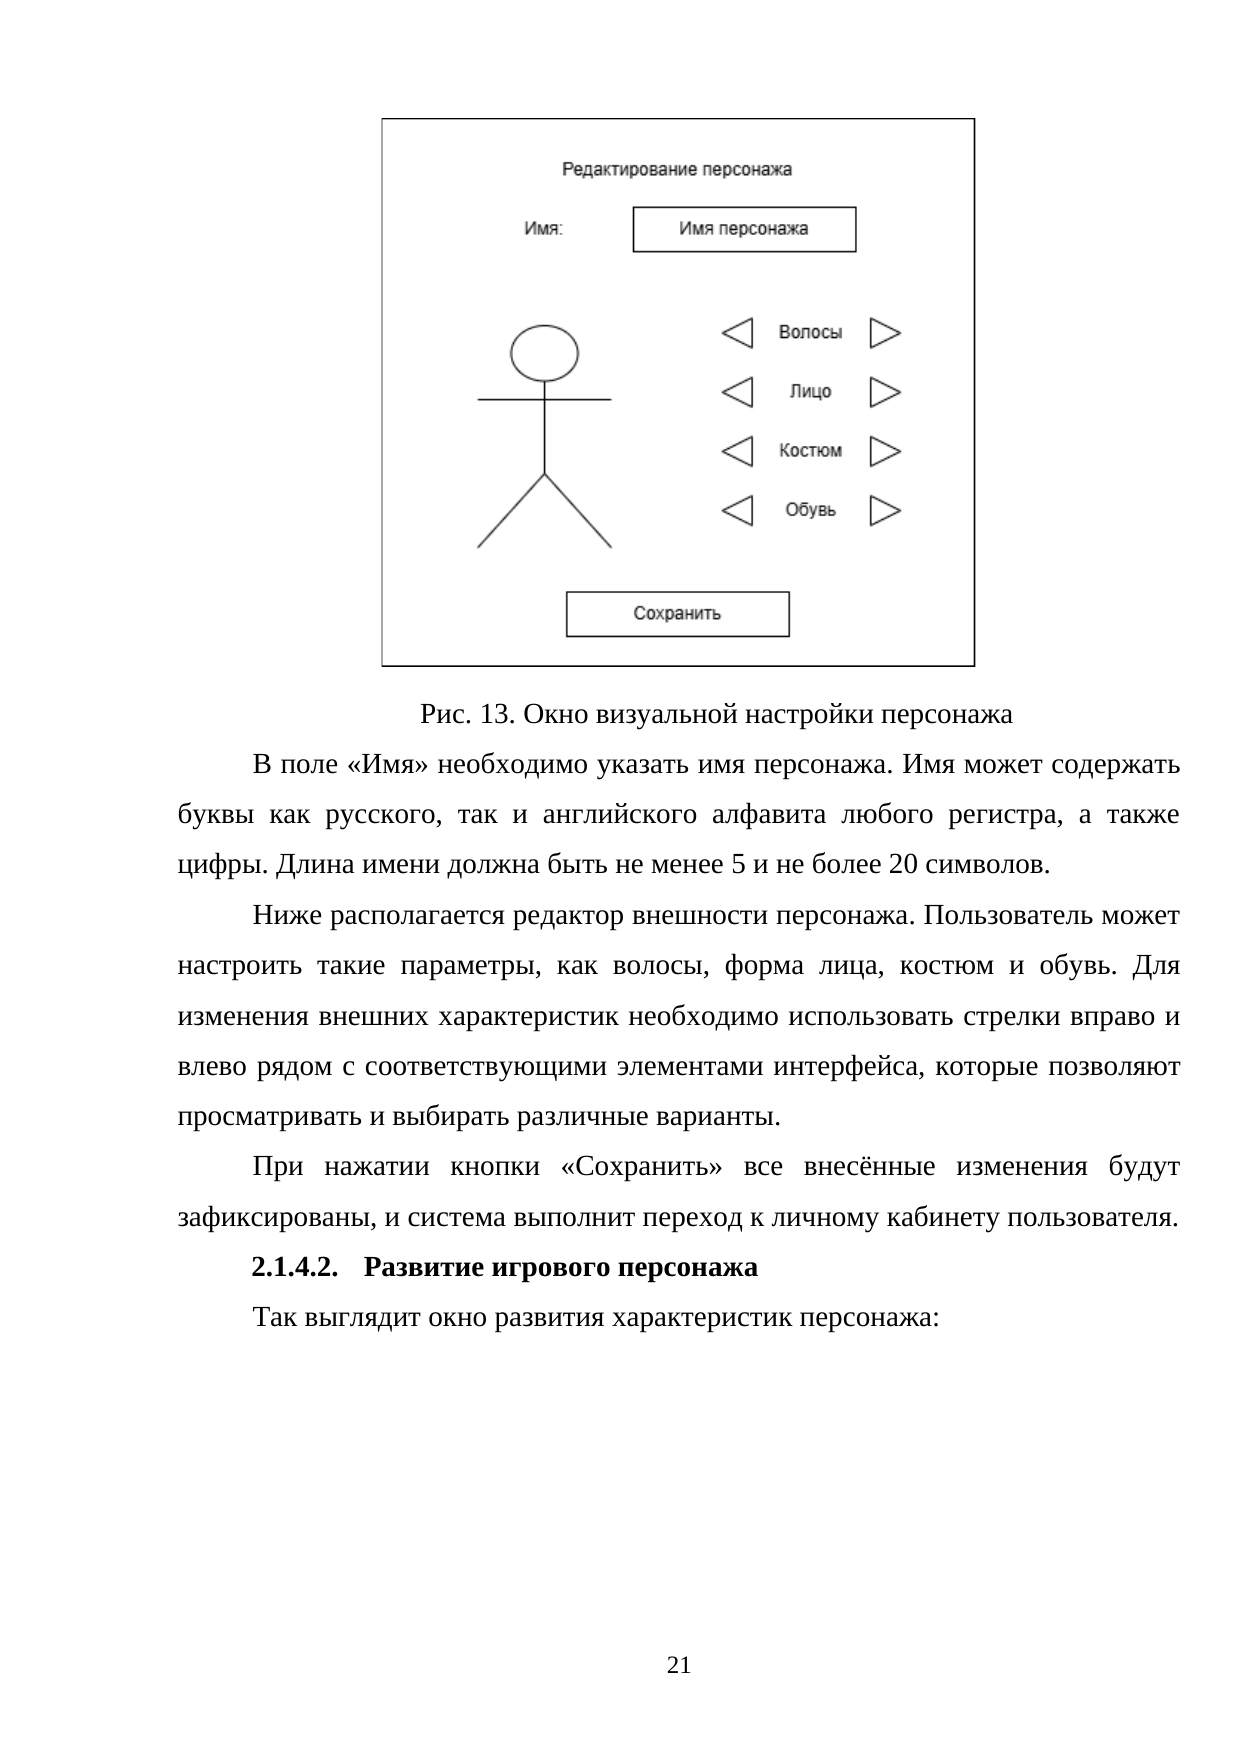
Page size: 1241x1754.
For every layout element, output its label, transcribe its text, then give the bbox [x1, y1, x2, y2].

list Развитие игрового персонажа [251, 1249, 1181, 1283]
text При нажатии кнопки «Сохранить» все внесённые изменения будут зафиксированы, и система выполнит переход к личному кабинету пользователя. [177, 1148, 1181, 1232]
picture [381, 118, 977, 667]
text Рис. 13. Окно визуальной настройки персонажа [177, 696, 1181, 729]
text Ниже располагается редактор внешности персонажа. Пользователь может настроить такие параметры, как волосы, форма лица, костюм и обувь. Для изменения внешних характеристик необходимо использовать стрелки вправо и влево рядом с соответствующими элементами интерфейса, которые позволяют просматривать и выбирать различные варианты. [177, 897, 1181, 1132]
text Так выглядит окно развития характеристик персонажа: [177, 1299, 1181, 1333]
text В поле «Имя» необходимо указать имя персонажа. Имя может содержать буквы как русского, так и английского алфавита любого регистра, а также цифры. Длина имени должна быть не менее 5 и не более 20 символов. [177, 746, 1181, 880]
